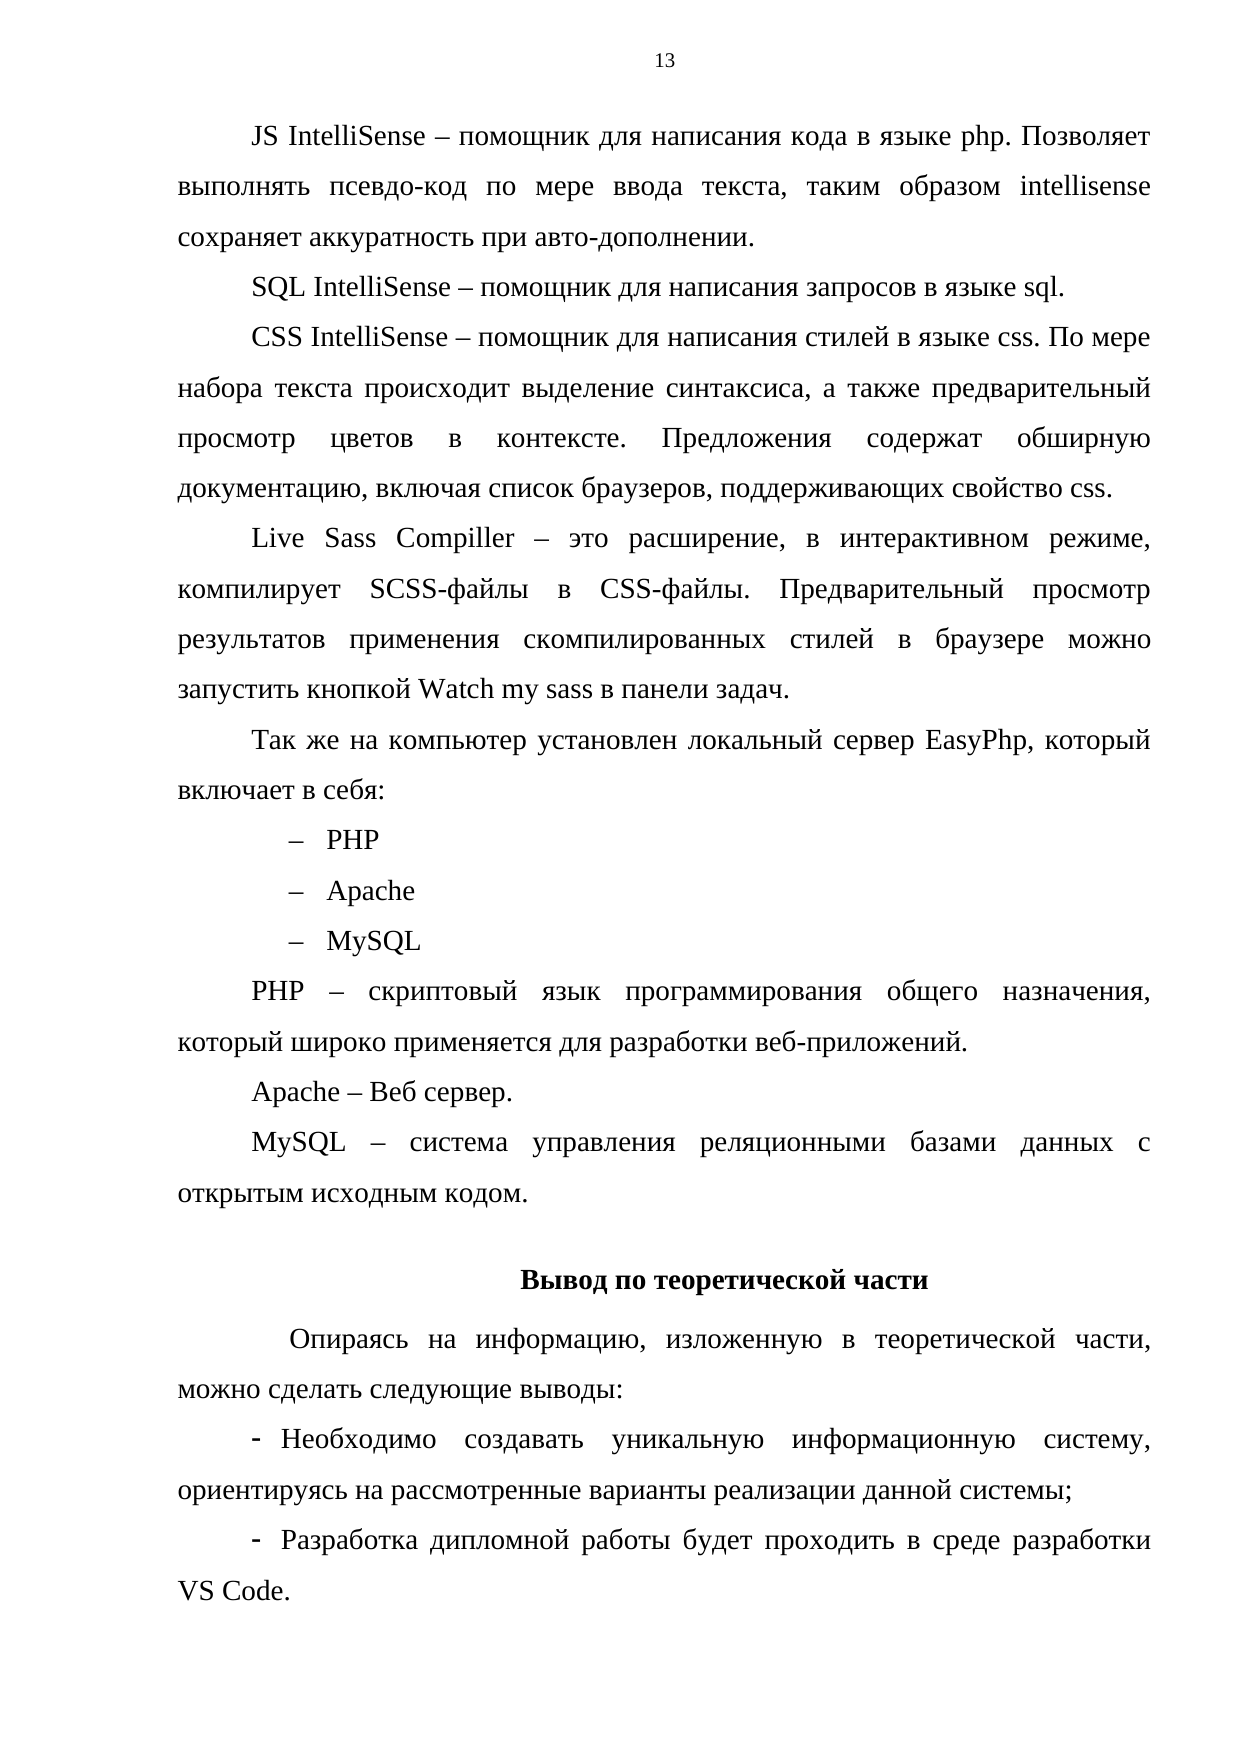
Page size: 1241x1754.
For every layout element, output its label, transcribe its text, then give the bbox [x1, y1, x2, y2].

text MySQL – система управления реляционными базами данных с открытым исходным кодом. [177, 1124, 1152, 1208]
text PHP – скриптовый язык программирования общего назначения, который широко применяется для разработки веб-приложений. [177, 973, 1152, 1057]
list Вывод по теоретической части [297, 1262, 1152, 1296]
text Опираясь на информацию, изложенную в теоретической части, можно сделать следующие выводы: [177, 1321, 1152, 1405]
text Live Sass Compiller – это расширение, в интерактивном режиме, компилирует SCSS-файлы в CSS-файлы. Предварительный просмотр результатов применения скомпилированных стилей в браузере можно запустить кнопкой Watch my sass в панели задач. [177, 521, 1152, 705]
text SQL IntelliSense – помощник для написания запросов в языке sql. [177, 269, 1152, 303]
text Так же на компьютер установлен локальный сервер EasyPhp, который включает в себя: [177, 722, 1152, 806]
text CSS IntelliSense – помощник для написания стилей в языке css. По мере набора текста происходит выделение синтаксиса, а также предварительный просмотр цветов в контексте. Предложения содержат обширную документацию, включая список браузеров, поддерживающих свойство css. [177, 319, 1152, 504]
list MySQL [288, 923, 1152, 957]
text Apache – Веб сервер. [177, 1074, 1152, 1108]
list Необходимо создавать уникальную информационную систему, ориентируясь на рассмотренные варианты реализации данной системы; [177, 1422, 1152, 1506]
list PHP [288, 822, 1152, 856]
text JS IntelliSense – помощник для написания кода в языке php. Позволяет выполнять псевдо-код по мере ввода текста, таким образом intellisense сохраняет аккуратность при авто-дополнении. [177, 118, 1152, 252]
list Apache [288, 873, 1152, 906]
list Разработка дипломной работы будет проходить в среде разработки VS Code. [177, 1522, 1152, 1606]
